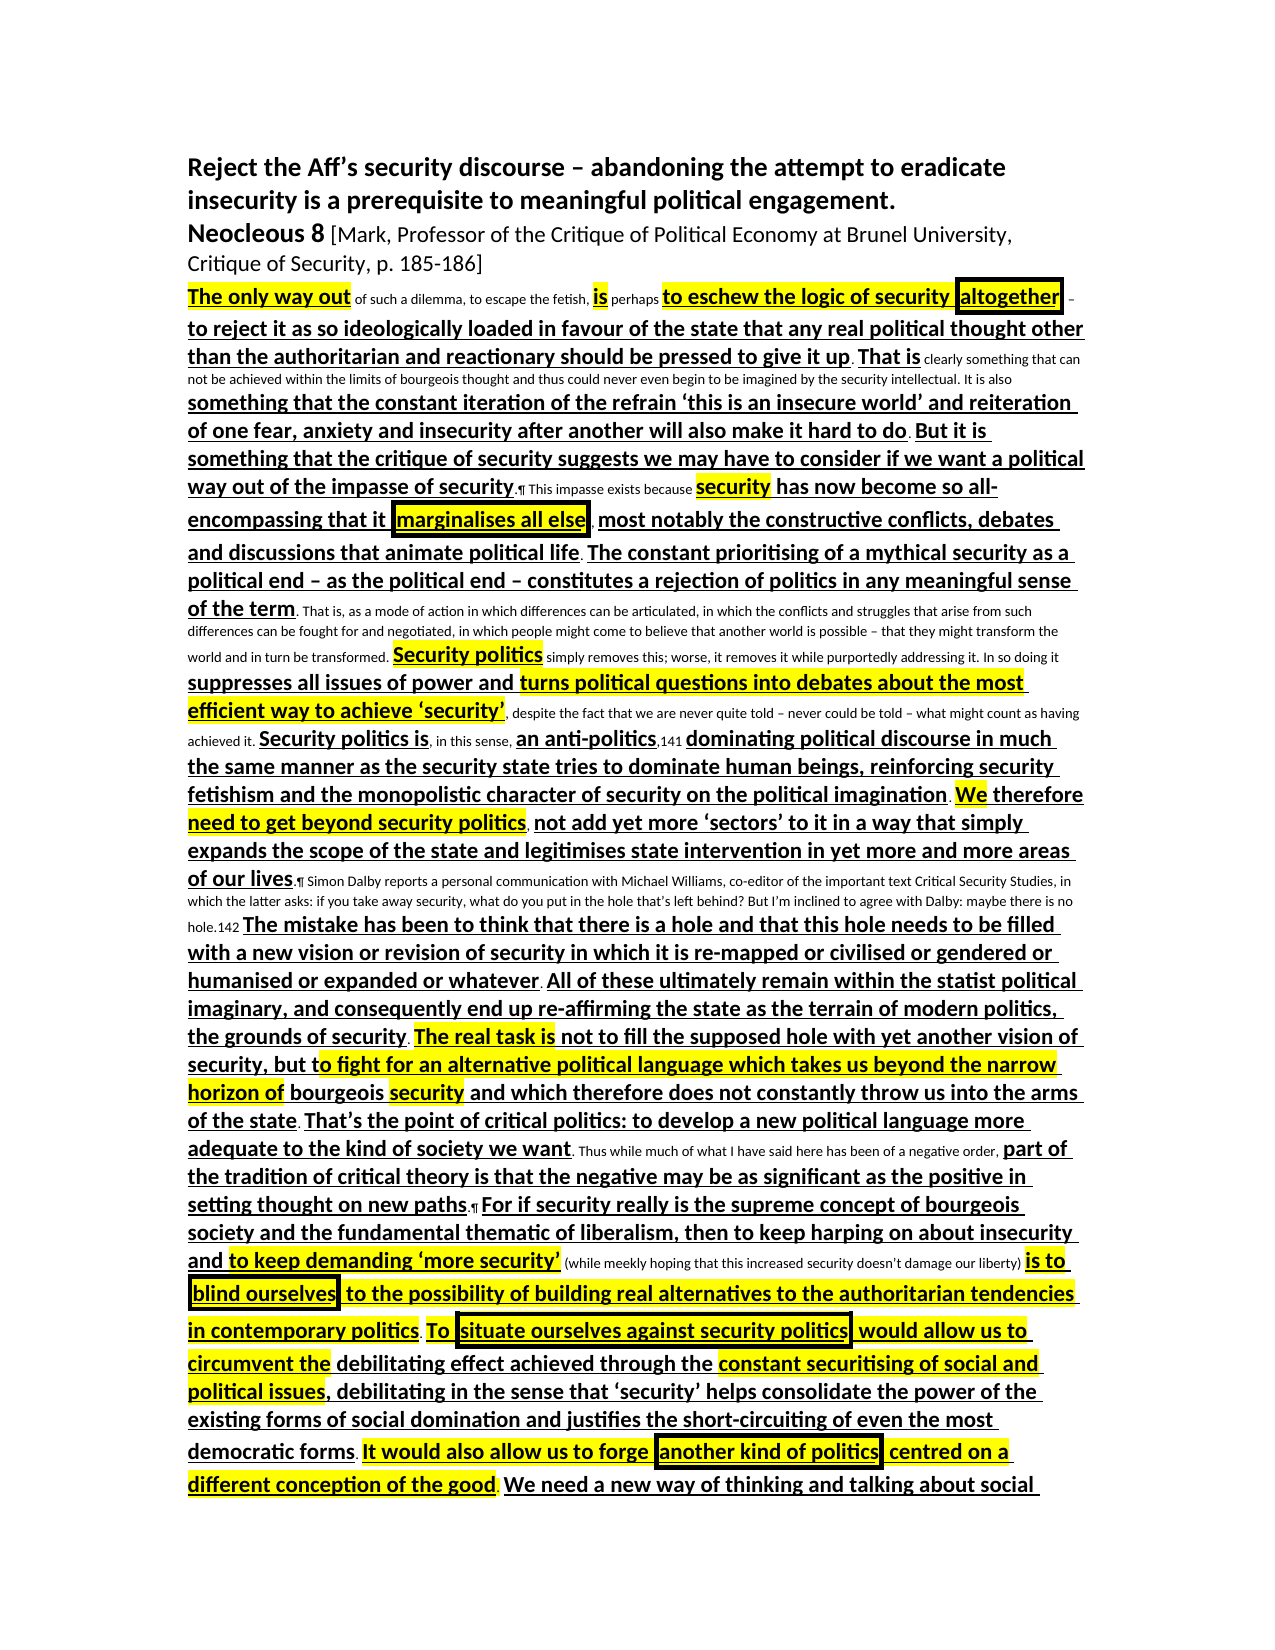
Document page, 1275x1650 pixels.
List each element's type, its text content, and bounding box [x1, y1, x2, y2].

text Neocleous 8 [Mark, Professor of the Critique of Political Economy at Brunel University, Critique of Security, p. 185-186] [187, 216, 1087, 277]
subtitle Reject the Aff’s security discourse – abandoning the attempt to eradicate insecurity is a prerequisite to meaningful political engagement. [187, 150, 1087, 216]
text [187, 277, 1087, 1498]
